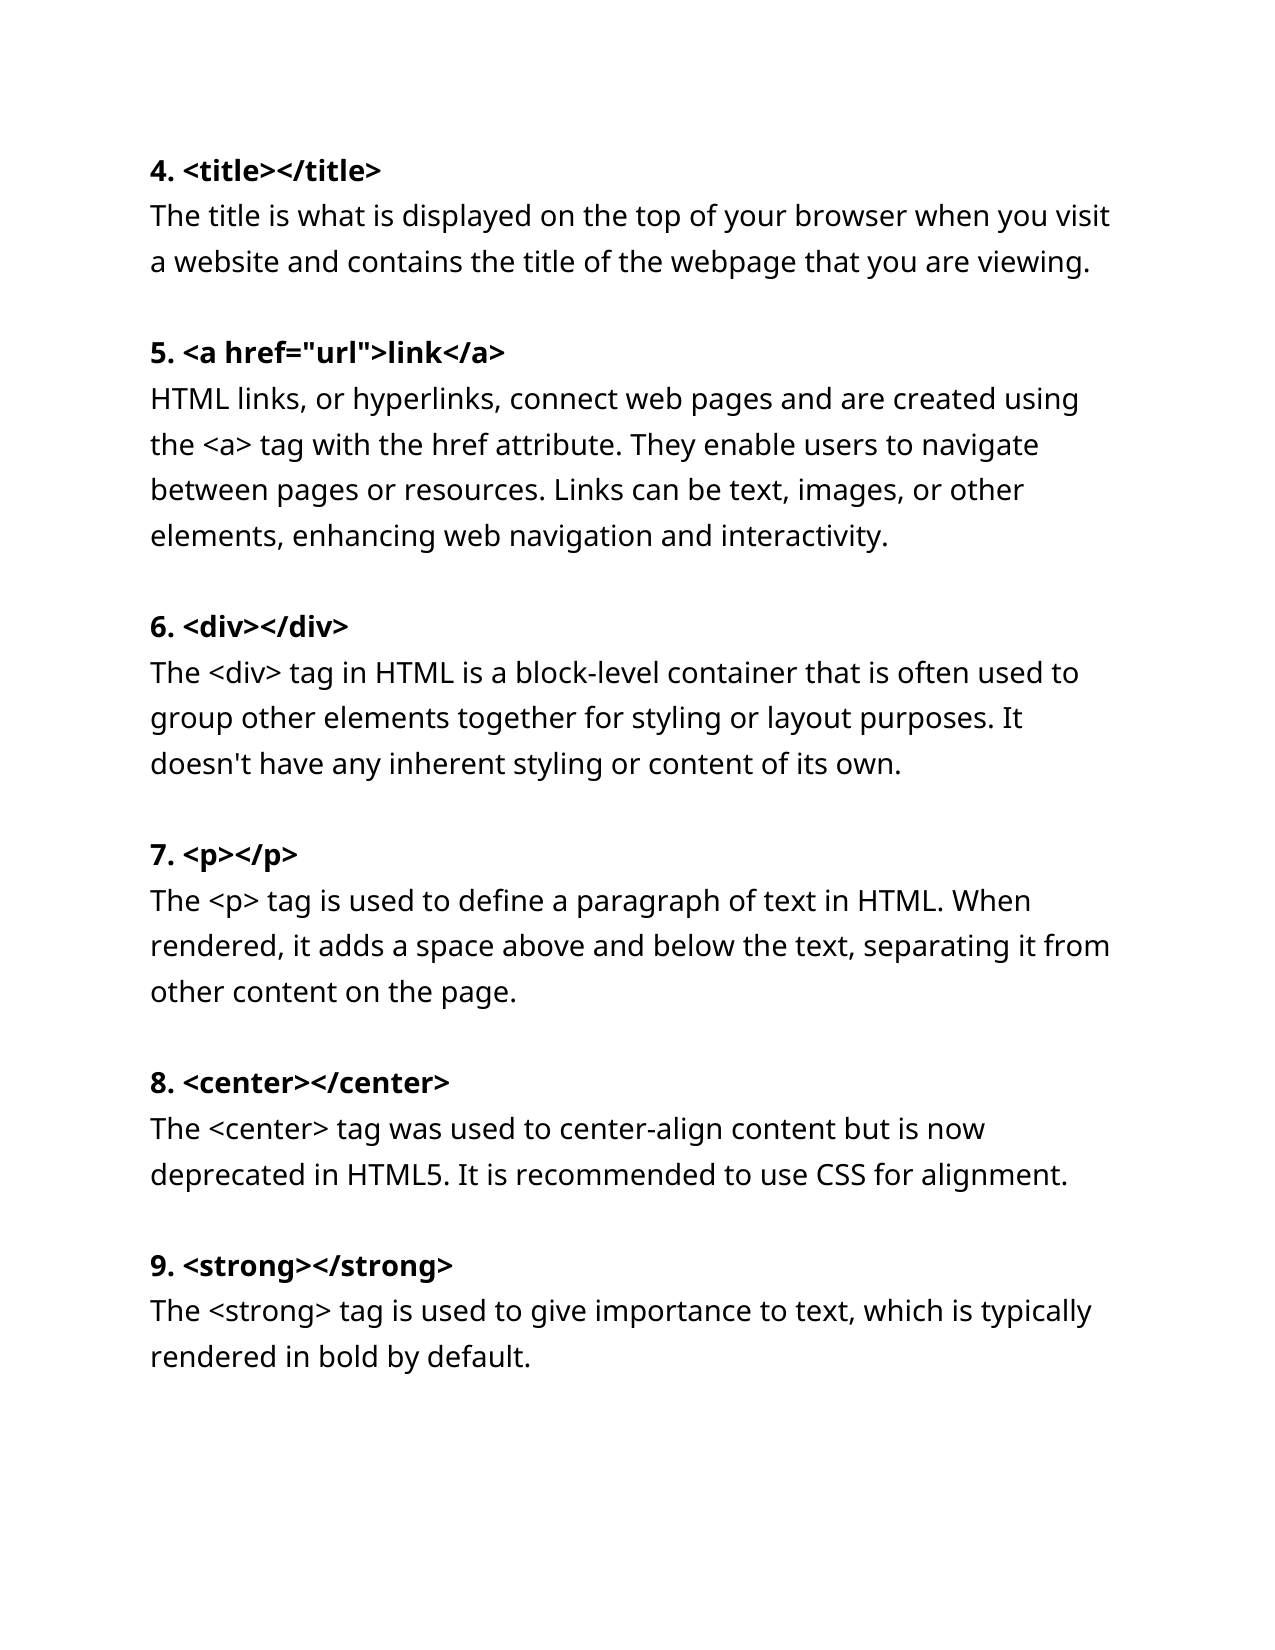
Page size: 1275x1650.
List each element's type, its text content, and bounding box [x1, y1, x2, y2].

text 4. <title></title> The title is what is displayed on the top of your browser when you visit a website and contains the title of the webpage that you are viewing. [150, 150, 1125, 281]
text 6. <div></div> The <div> tag in HTML is a block-level container that is often used to group other elements together for styling or layout purposes. It doesn't have any inherent styling or content of its own. [150, 606, 1125, 783]
text 5. <a href="url">link</a> HTML links, or hyperlinks, connect web pages and are created using the <a> tag with the href attribute. They enable users to navigate between pages or resources. Links can be text, images, or other elements, enhancing web navigation and interactivity. [150, 332, 1125, 555]
text 9. <strong></strong> The <strong> tag is used to give importance to text, which is typically rendered in bold by default. [150, 1245, 1125, 1376]
text 7. <p></p> The <p> tag is used to define a paragraph of text in HTML. When rendered, it adds a space above and below the text, separating it from other content on the page. [150, 834, 1125, 1011]
text 8. <center></center> The <center> tag was used to center-align content but is now deprecated in HTML5. It is recommended to use CSS for alignment. [150, 1062, 1125, 1193]
